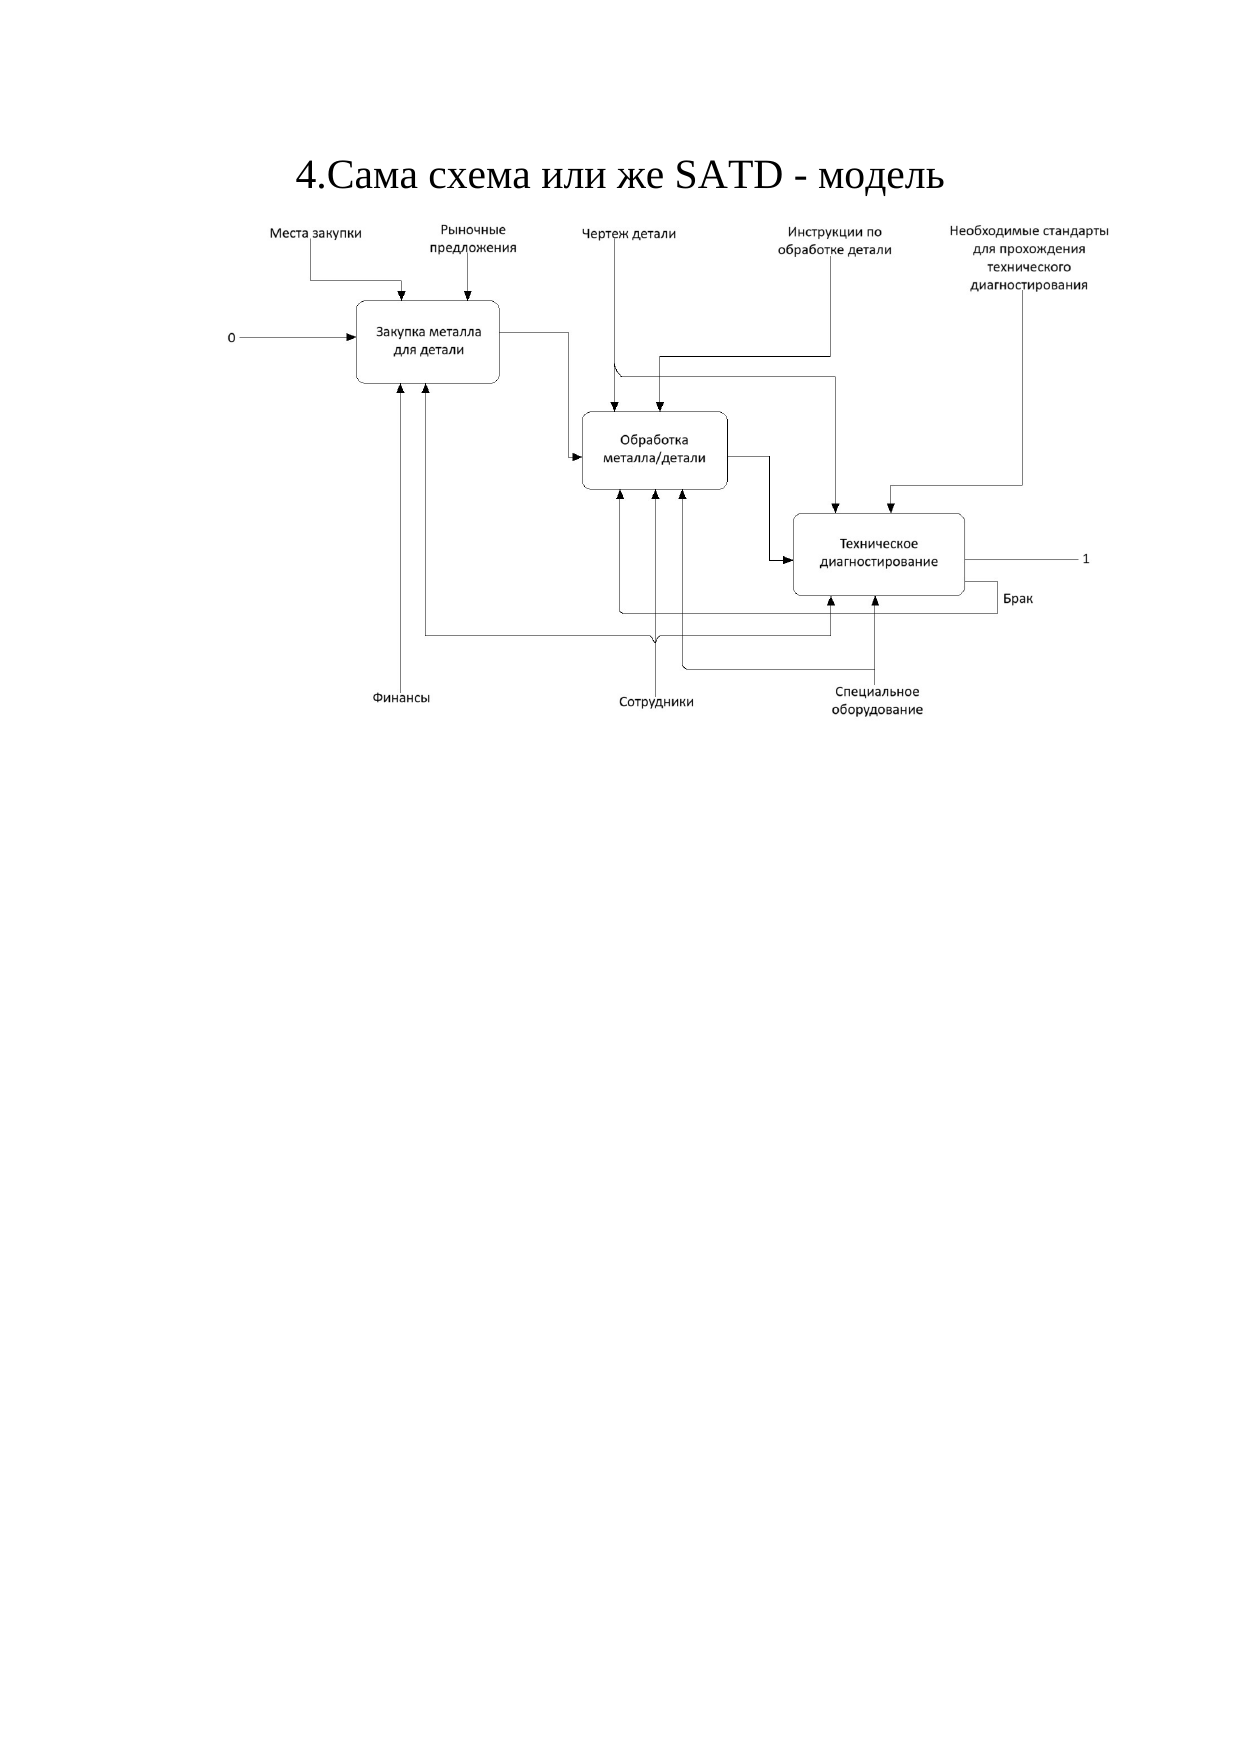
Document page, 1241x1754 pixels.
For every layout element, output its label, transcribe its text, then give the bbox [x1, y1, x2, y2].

text 4.Сама схема или же SATD - модель [150, 150, 1090, 198]
